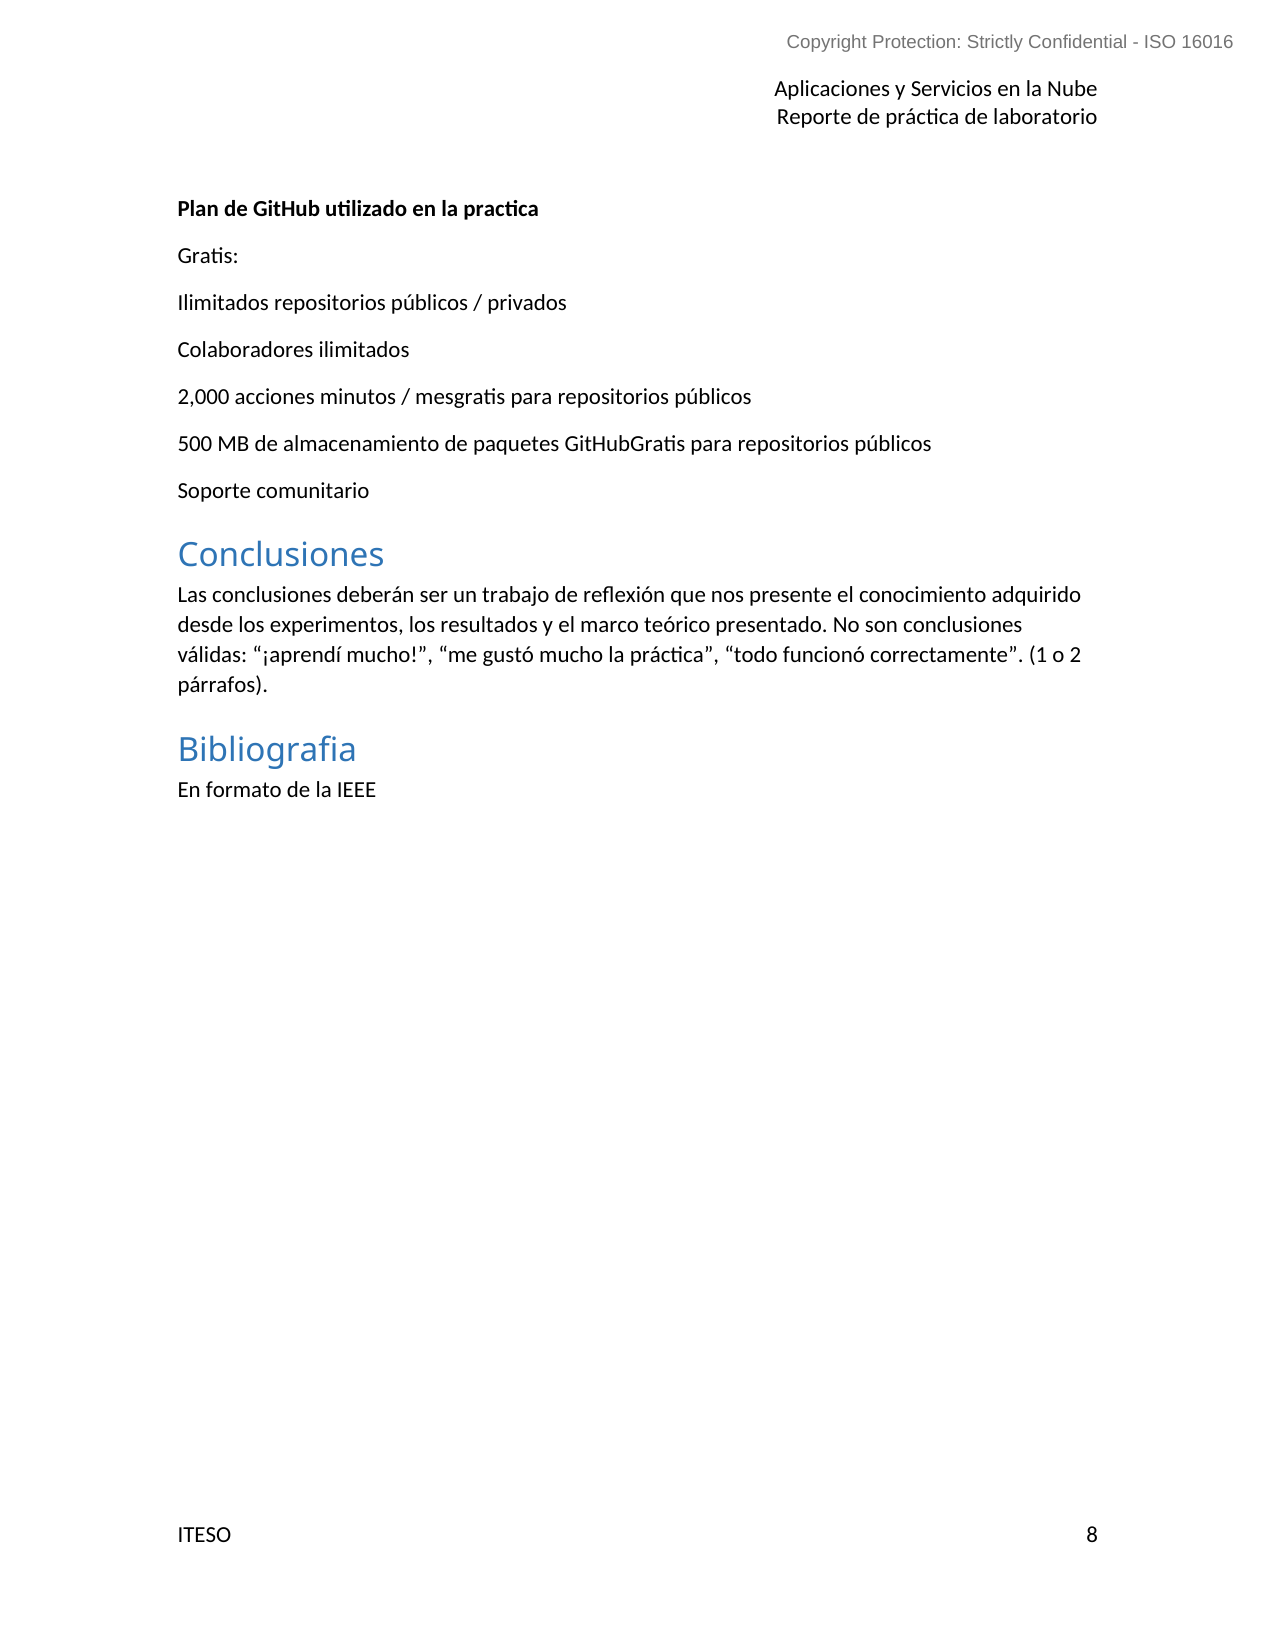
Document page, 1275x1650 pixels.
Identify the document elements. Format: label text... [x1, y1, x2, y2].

text Gratis: [177, 241, 1098, 269]
text Soporte comunitario [177, 476, 1098, 504]
subtitle Bibliografia [177, 726, 1098, 771]
subtitle Conclusiones [177, 531, 1098, 576]
text Colaboradores ilimitados [177, 335, 1098, 363]
text 500 MB de almacenamiento de paquetes GitHubGratis para repositorios públicos [177, 429, 1098, 457]
text Ilimitados repositorios públicos / privados [177, 288, 1098, 316]
text Las conclusiones deberán ser un trabajo de reflexión que nos presente el conocimiento adquirido desde los experimentos, los resultados y el marco teórico presentado. No son conclusiones válidas: “¡aprendí mucho!”, “me gustó mucho la práctica”, “todo funcionó correctamente”. (1 o 2 párrafos). [177, 580, 1098, 698]
text Plan de GitHub utilizado en la practica [177, 194, 1098, 222]
text 2,000 acciones minutos / mesgratis para repositorios públicos [177, 382, 1098, 410]
text En formato de la IEEE [177, 775, 1098, 803]
